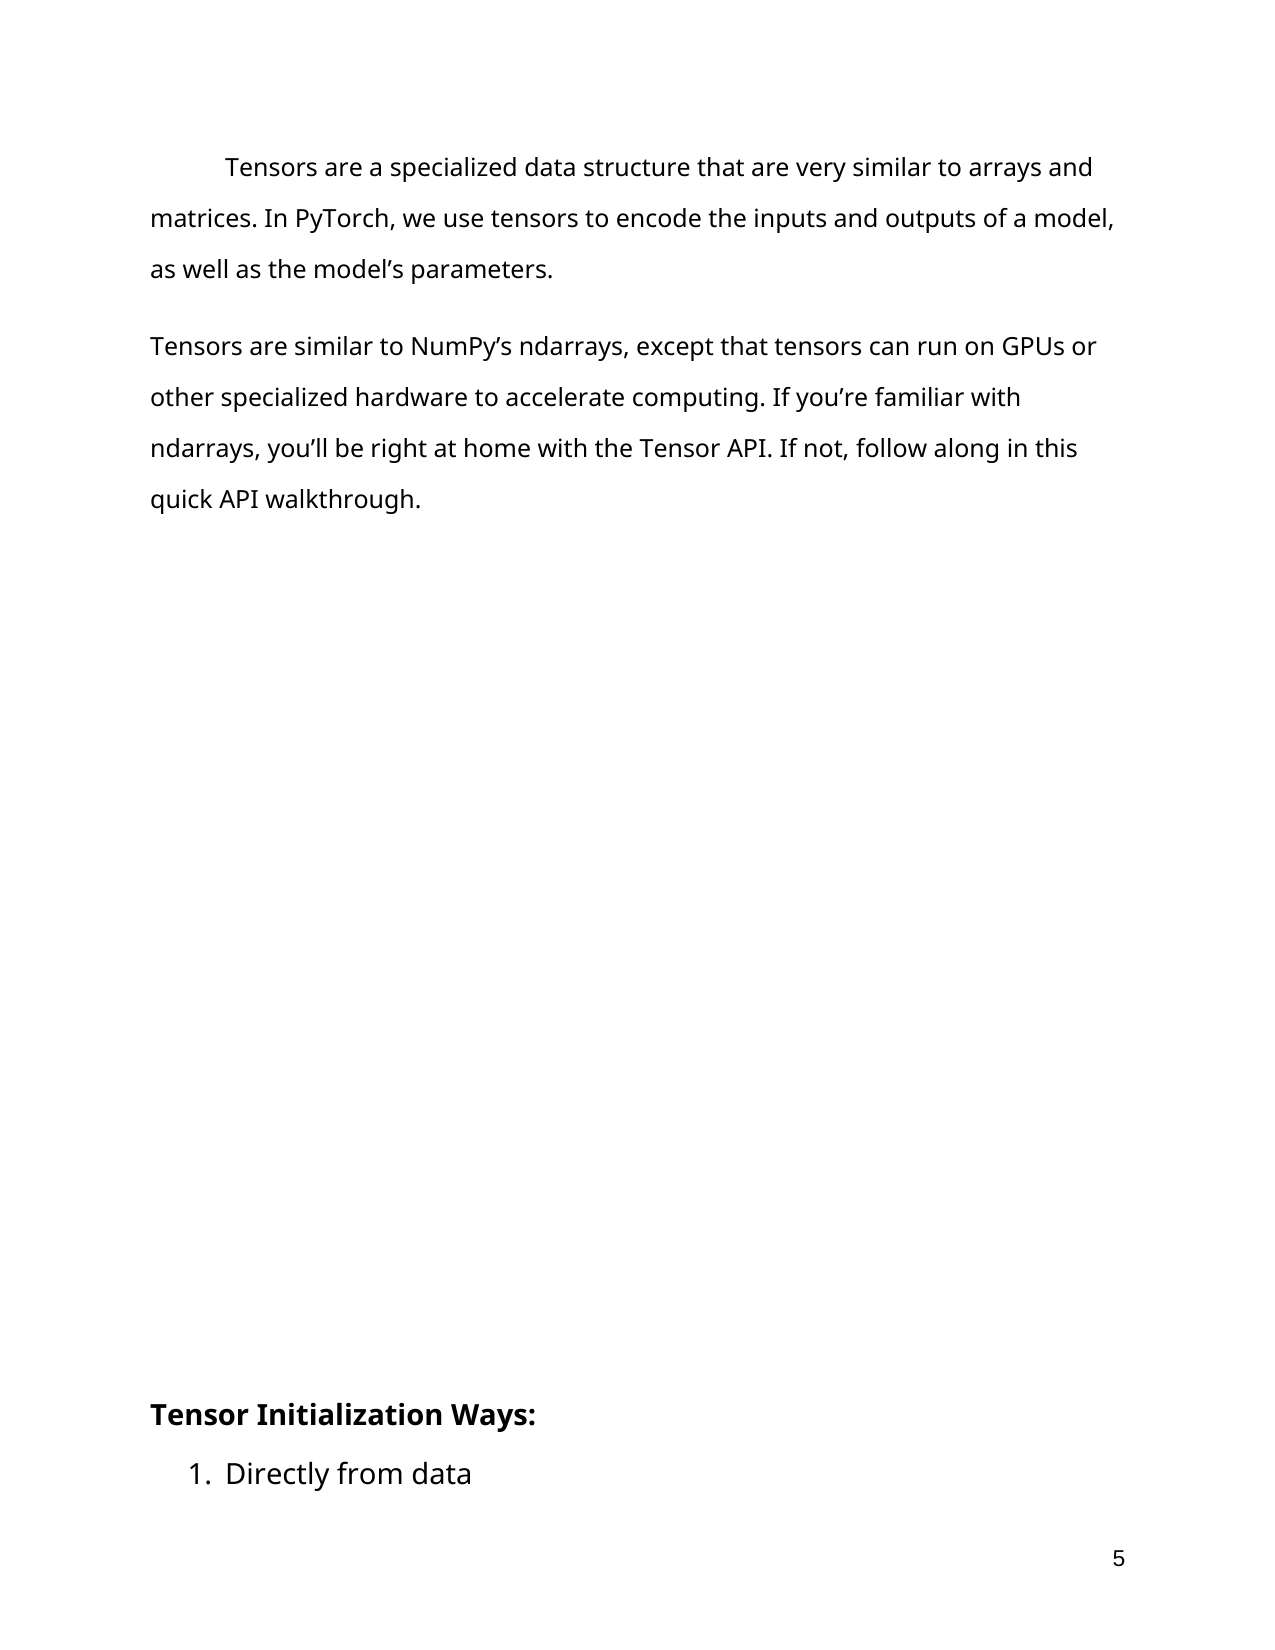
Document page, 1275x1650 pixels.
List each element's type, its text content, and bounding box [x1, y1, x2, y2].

text Tensors are similar to NumPy’s ndarrays, except that tensors can run on GPUs or other specialized hardware to accelerate computing. If you’re familiar with ndarrays, you’ll be right at home with the Tensor API. If not, follow along in this quick API walkthrough. [150, 328, 1125, 515]
text Tensor Initialization Ways: [150, 1394, 1125, 1433]
list Directly from data [187, 1453, 1125, 1493]
text Tensors are a specialized data structure that are very similar to arrays and matrices. In PyTorch, we use tensors to encode the inputs and outputs of a model, as well as the model’s parameters. [150, 150, 1125, 286]
